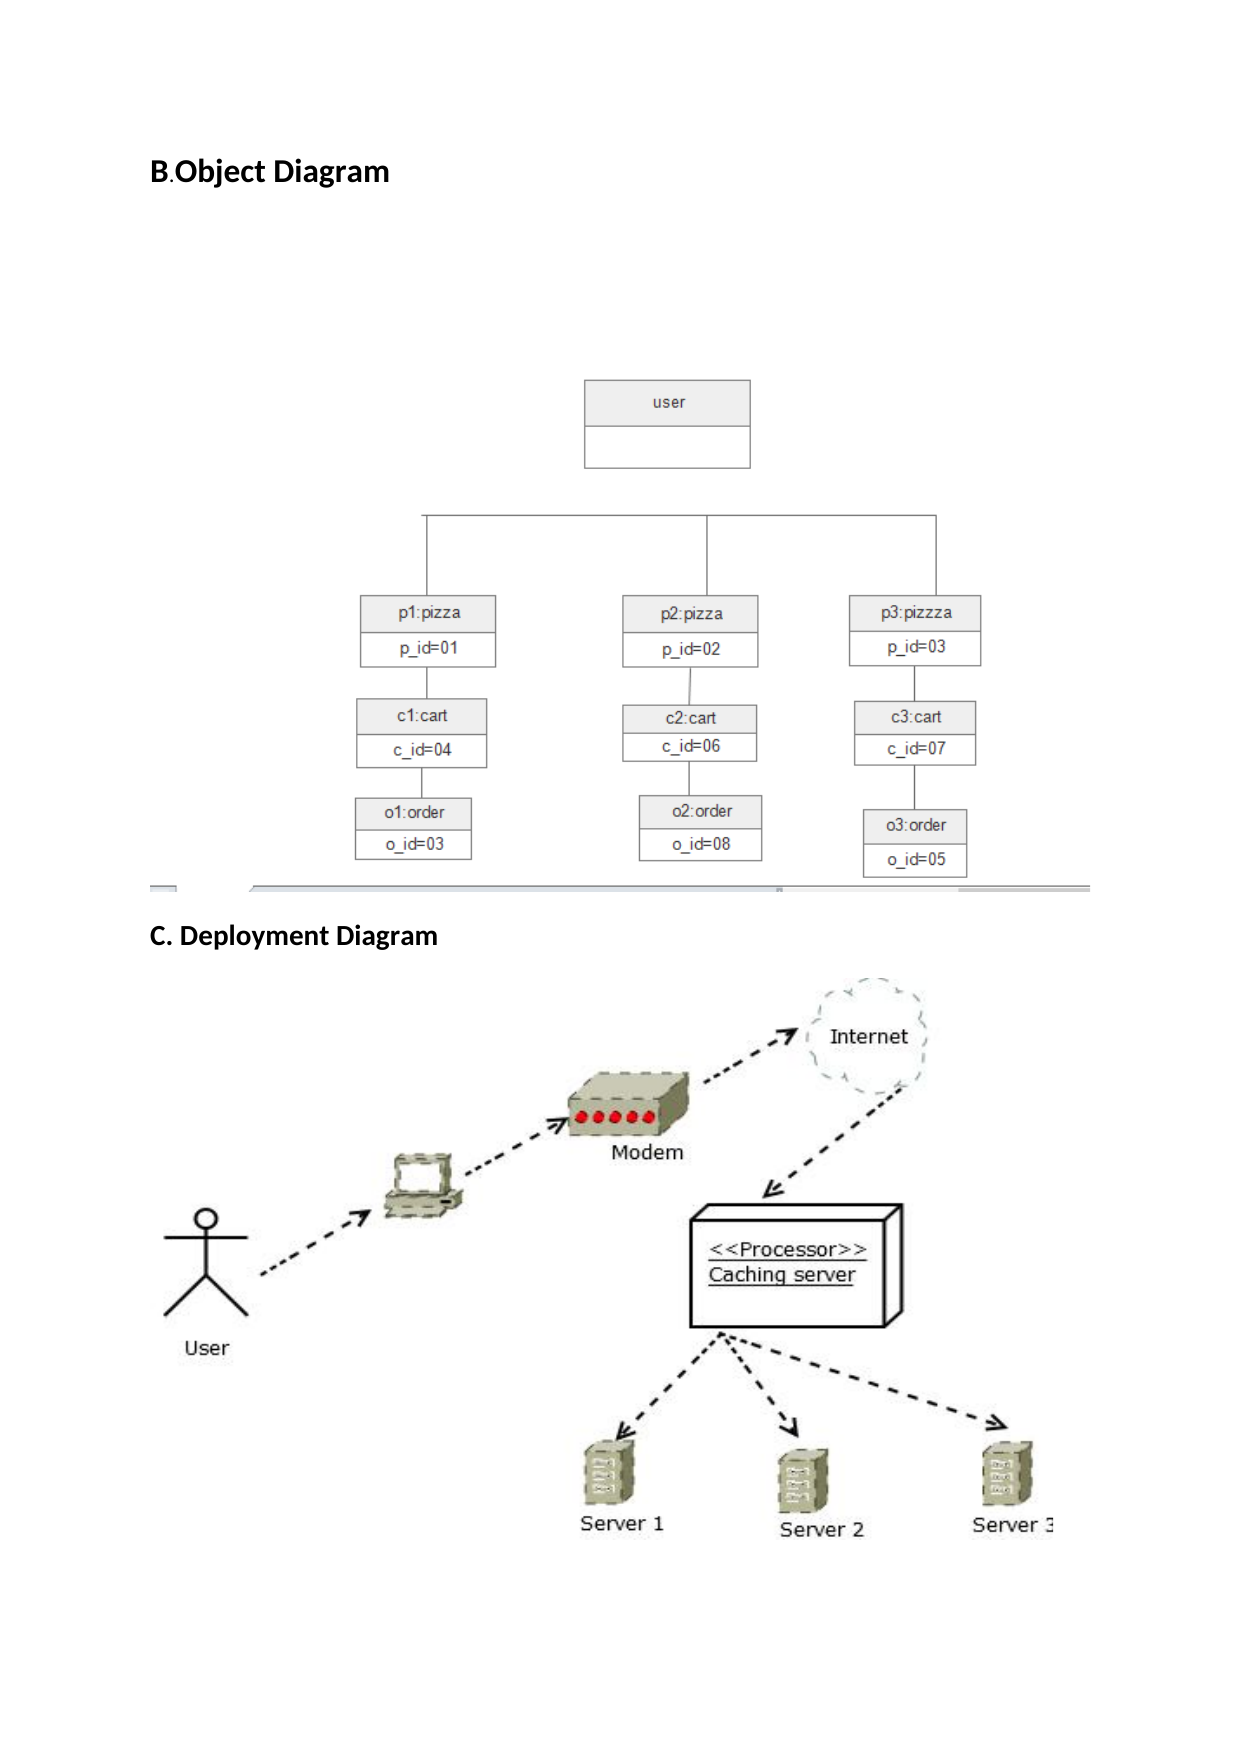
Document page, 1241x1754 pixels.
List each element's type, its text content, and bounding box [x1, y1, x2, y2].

text C. Deployment Diagram [150, 917, 1090, 952]
picture [150, 978, 1054, 1540]
picture [150, 376, 1091, 892]
text B.Object Diagram [150, 150, 1090, 191]
